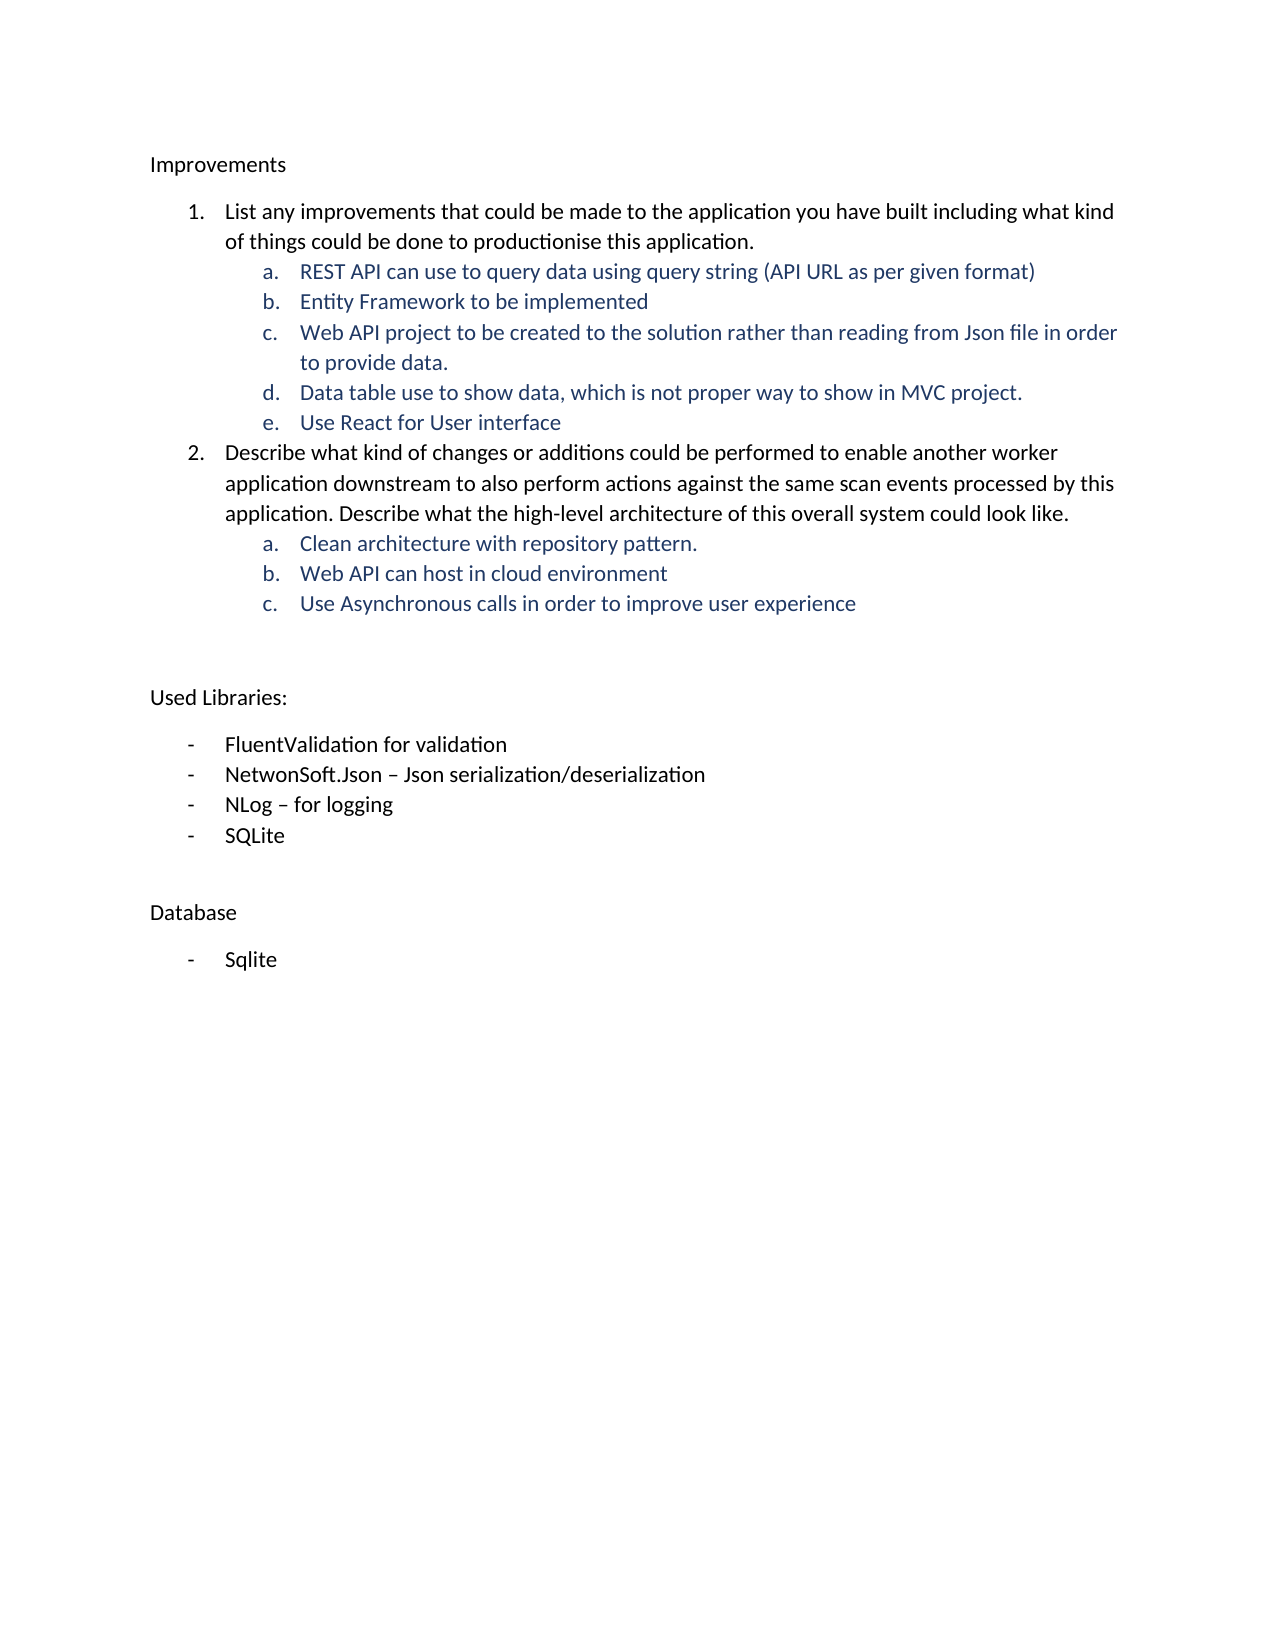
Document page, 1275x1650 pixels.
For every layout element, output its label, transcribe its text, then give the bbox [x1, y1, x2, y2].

list Web API can host in cloud environment [262, 559, 1125, 587]
list NLog – for logging [187, 791, 1125, 819]
list REST API can use to query data using query string (API URL as per given format) [262, 257, 1125, 285]
list FluentValidation for validation [187, 730, 1125, 758]
text Improvements [150, 150, 1125, 178]
list Sqlite [187, 945, 1125, 973]
list Web API project to be created to the solution rather than reading from Json file in order to provide data. [262, 318, 1125, 376]
list Use Asynchronous calls in order to improve user experience [262, 589, 1125, 618]
list Clean architecture with repository pattern. [262, 529, 1125, 557]
text Used Libraries: [150, 683, 1125, 711]
list Describe what kind of changes or additions could be performed to enable another worker application downstream to also perform actions against the same scan events processed by this application. Describe what the high-level architecture of this overall system could look like. [187, 438, 1125, 527]
list SQLite [187, 821, 1125, 849]
text Database [150, 898, 1125, 926]
list Use React for User interface [262, 408, 1125, 436]
list NetwonSoft.Json – Json serialization/deserialization [187, 760, 1125, 788]
list Data table use to show data, which is not proper way to show in MVC project. [262, 378, 1125, 406]
list Entity Framework to be implemented [262, 287, 1125, 316]
